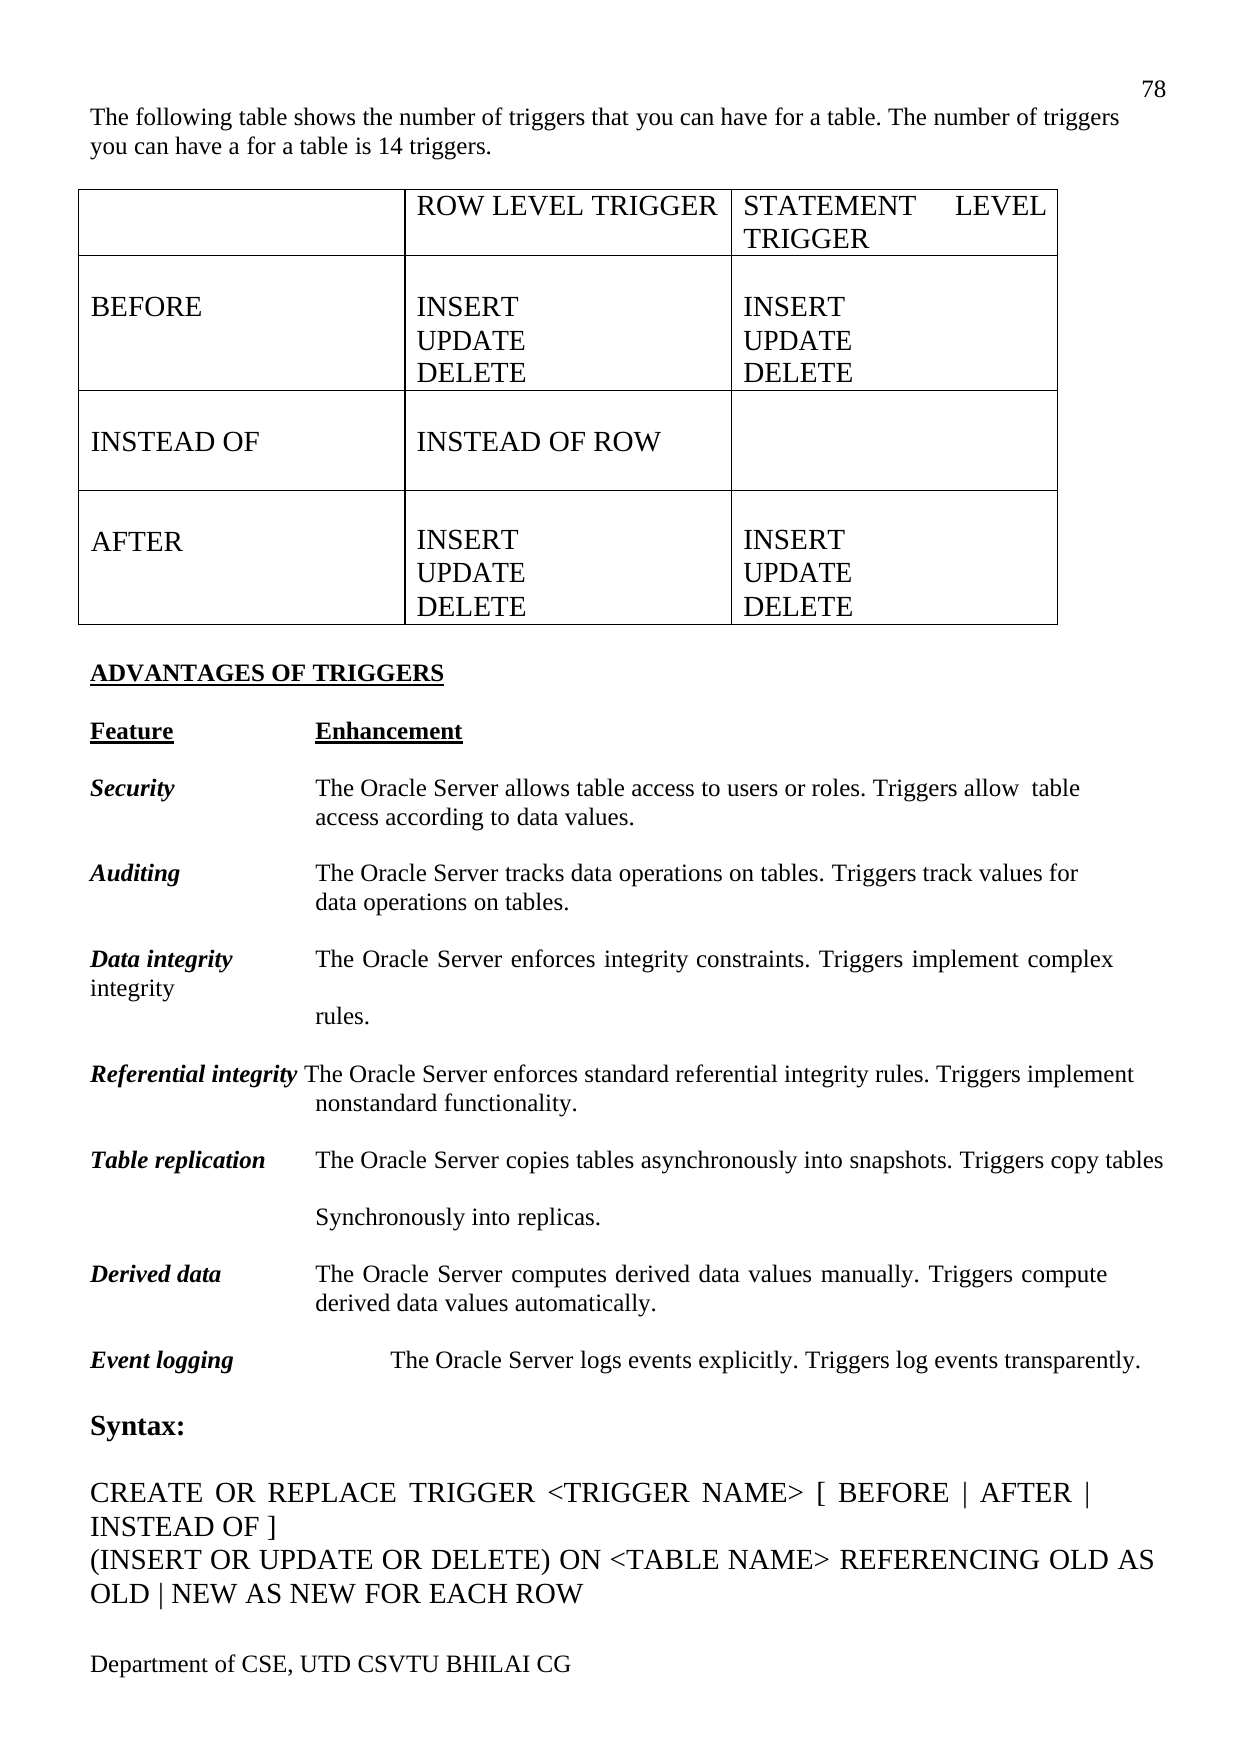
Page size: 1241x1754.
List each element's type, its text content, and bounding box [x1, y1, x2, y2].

table_cell AFTER [79, 491, 404, 624]
table_cell [732, 391, 1057, 490]
table_cell INSERT UPDATE DELETE [406, 256, 731, 390]
table_header [79, 190, 404, 255]
table_cell BEFORE [79, 256, 404, 390]
text ADVANTAGES OF TRIGGERS [90, 658, 1209, 687]
table_header STATEMENT LEVEL TRIGGER [732, 190, 1057, 255]
text The following table shows the number of triggers that you can have for a table. The number of triggers you can have a for a table is 14 triggers. [90, 102, 1148, 159]
subtitle CREATE OR REPLACE TRIGGER <TRIGGER NAME> [ BEFORE | AFTER | INSTEAD OF ] [90, 1475, 1209, 1542]
table_cell INSERT UPDATE DELETE [406, 491, 731, 624]
text Feature Enhancement [90, 716, 1209, 745]
text Security The Oracle Server allows table access to users or roles. Triggers allow table access according to data values. [90, 773, 1149, 831]
text Derived data The Oracle Server computes derived data values manually. Triggers compute derived data values automatically. [90, 1260, 1161, 1317]
table_header ROW LEVEL TRIGGER [406, 190, 731, 255]
text Referential integrity The Oracle Server enforces standard referential integrity rules. Triggers implement nonstandard functionality. [90, 1059, 1209, 1116]
text Table replication The Oracle Server copies tables asynchronously into snapshots. Triggers copy tables Synchronously into replicas. [90, 1145, 1165, 1231]
text Data integrity The Oracle Server enforces integrity constraints. Triggers implement complex integrity [90, 944, 1161, 1002]
table_cell INSTEAD OF [79, 391, 404, 490]
text Auditing The Oracle Server tracks data operations on tables. Triggers track values for data operations on tables. [90, 859, 1125, 916]
text Event logging The Oracle Server logs events explicitly. Triggers log events transparently. [90, 1345, 1209, 1374]
table_cell INSERT UPDATE DELETE [732, 491, 1057, 624]
table_cell INSERT UPDATE DELETE [732, 256, 1057, 390]
text (INSERT OR UPDATE OR DELETE) ON <TABLE NAME> REFERENCING OLD AS OLD | NEW AS NEW FOR EACH ROW [90, 1542, 1209, 1609]
table_cell INSTEAD OF ROW [406, 391, 731, 490]
text rules. [315, 1002, 1209, 1030]
subtitle Syntax: [90, 1408, 1209, 1442]
